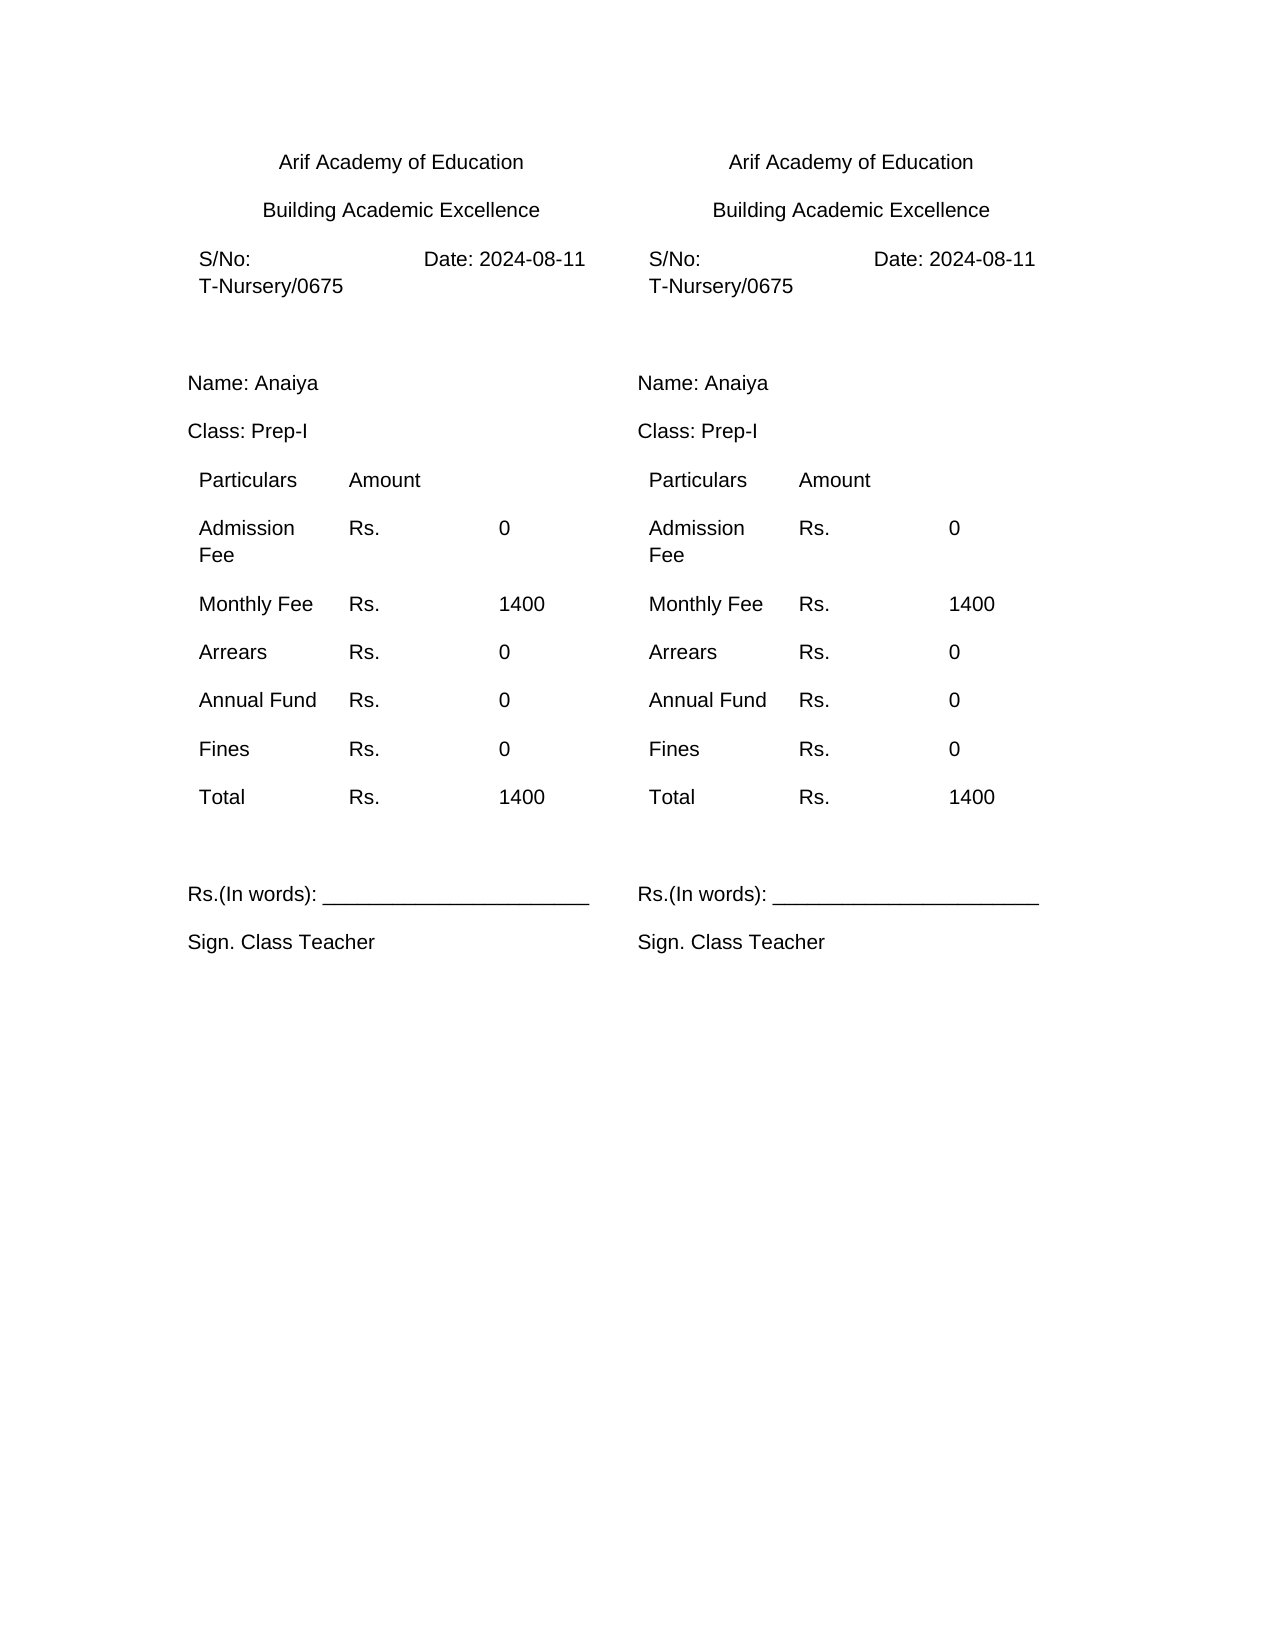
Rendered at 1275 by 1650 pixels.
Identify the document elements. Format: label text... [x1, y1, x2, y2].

table_header Arif Academy of Education Building Academic Excellence Name: Anaiya Class: Prep-I Rs.(In words): _______________________ Sign. Class Teacher [176, 150, 626, 978]
table_header Arif Academy of Education Building Academic Excellence Name: Anaiya Class: Prep-I Rs.(In words): _______________________ Sign. Class Teacher [626, 150, 1076, 978]
